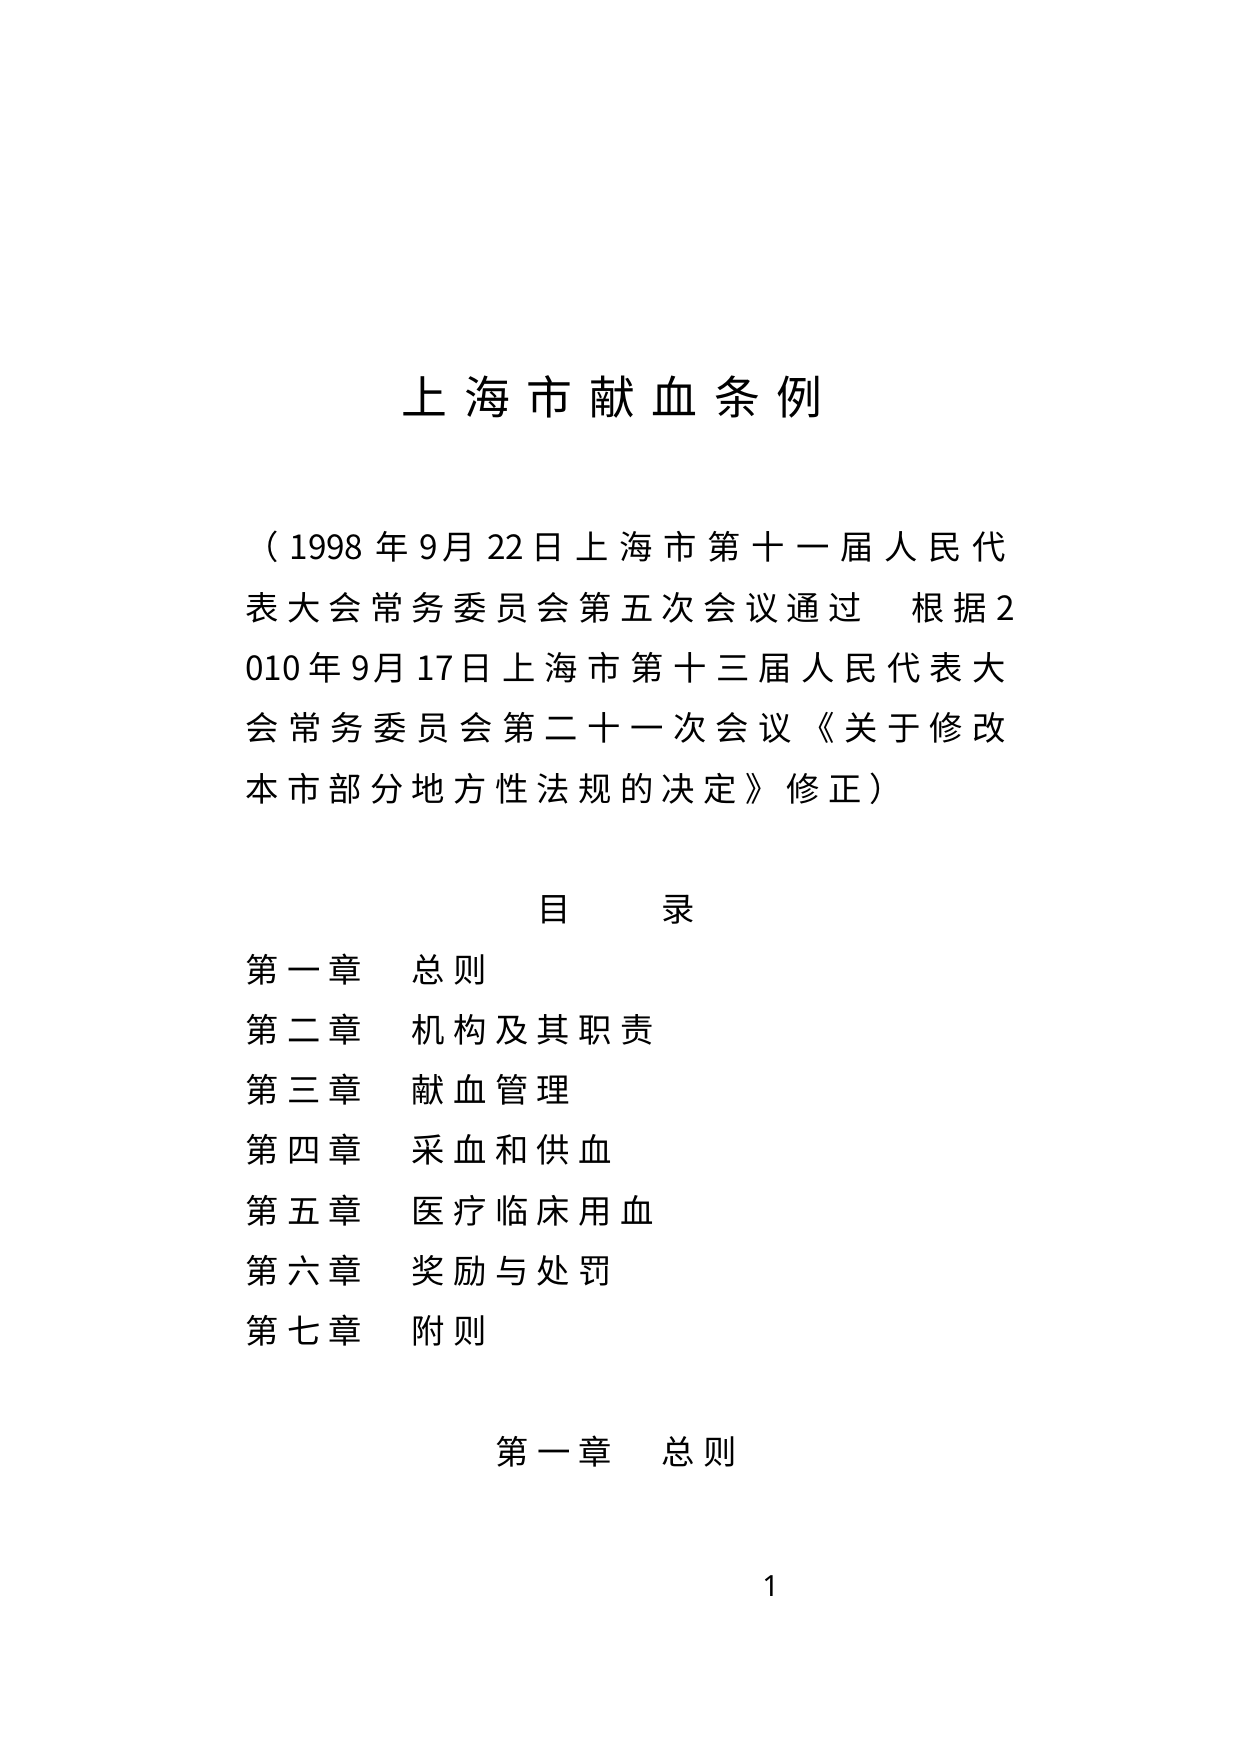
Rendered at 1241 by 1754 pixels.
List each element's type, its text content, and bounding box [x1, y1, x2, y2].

text 第五章 医疗临床用血 [162, 1178, 1078, 1239]
text 第三章 献血管理 [162, 1058, 1078, 1118]
text （上海市第十一届人民代表大会常务委员会第五次会议通过 根据上海市第十三届人民代表大会常务委员会第二十一次会议《关于修改本市部分地方性法规的决定》修正） [226, 515, 1015, 817]
text 第七章 附则 [162, 1299, 1078, 1359]
text 第六章 奖励与处罚 [162, 1239, 1078, 1299]
text 第二章 机构及其职责 [162, 998, 1078, 1058]
text 第一章 总则 [162, 937, 1078, 998]
text 第四章 采血和供血 [162, 1118, 1078, 1178]
text 第一章 总则 [162, 1420, 1078, 1480]
text 目 录 [162, 877, 1078, 937]
text 上海市献血条例 [162, 334, 1078, 455]
